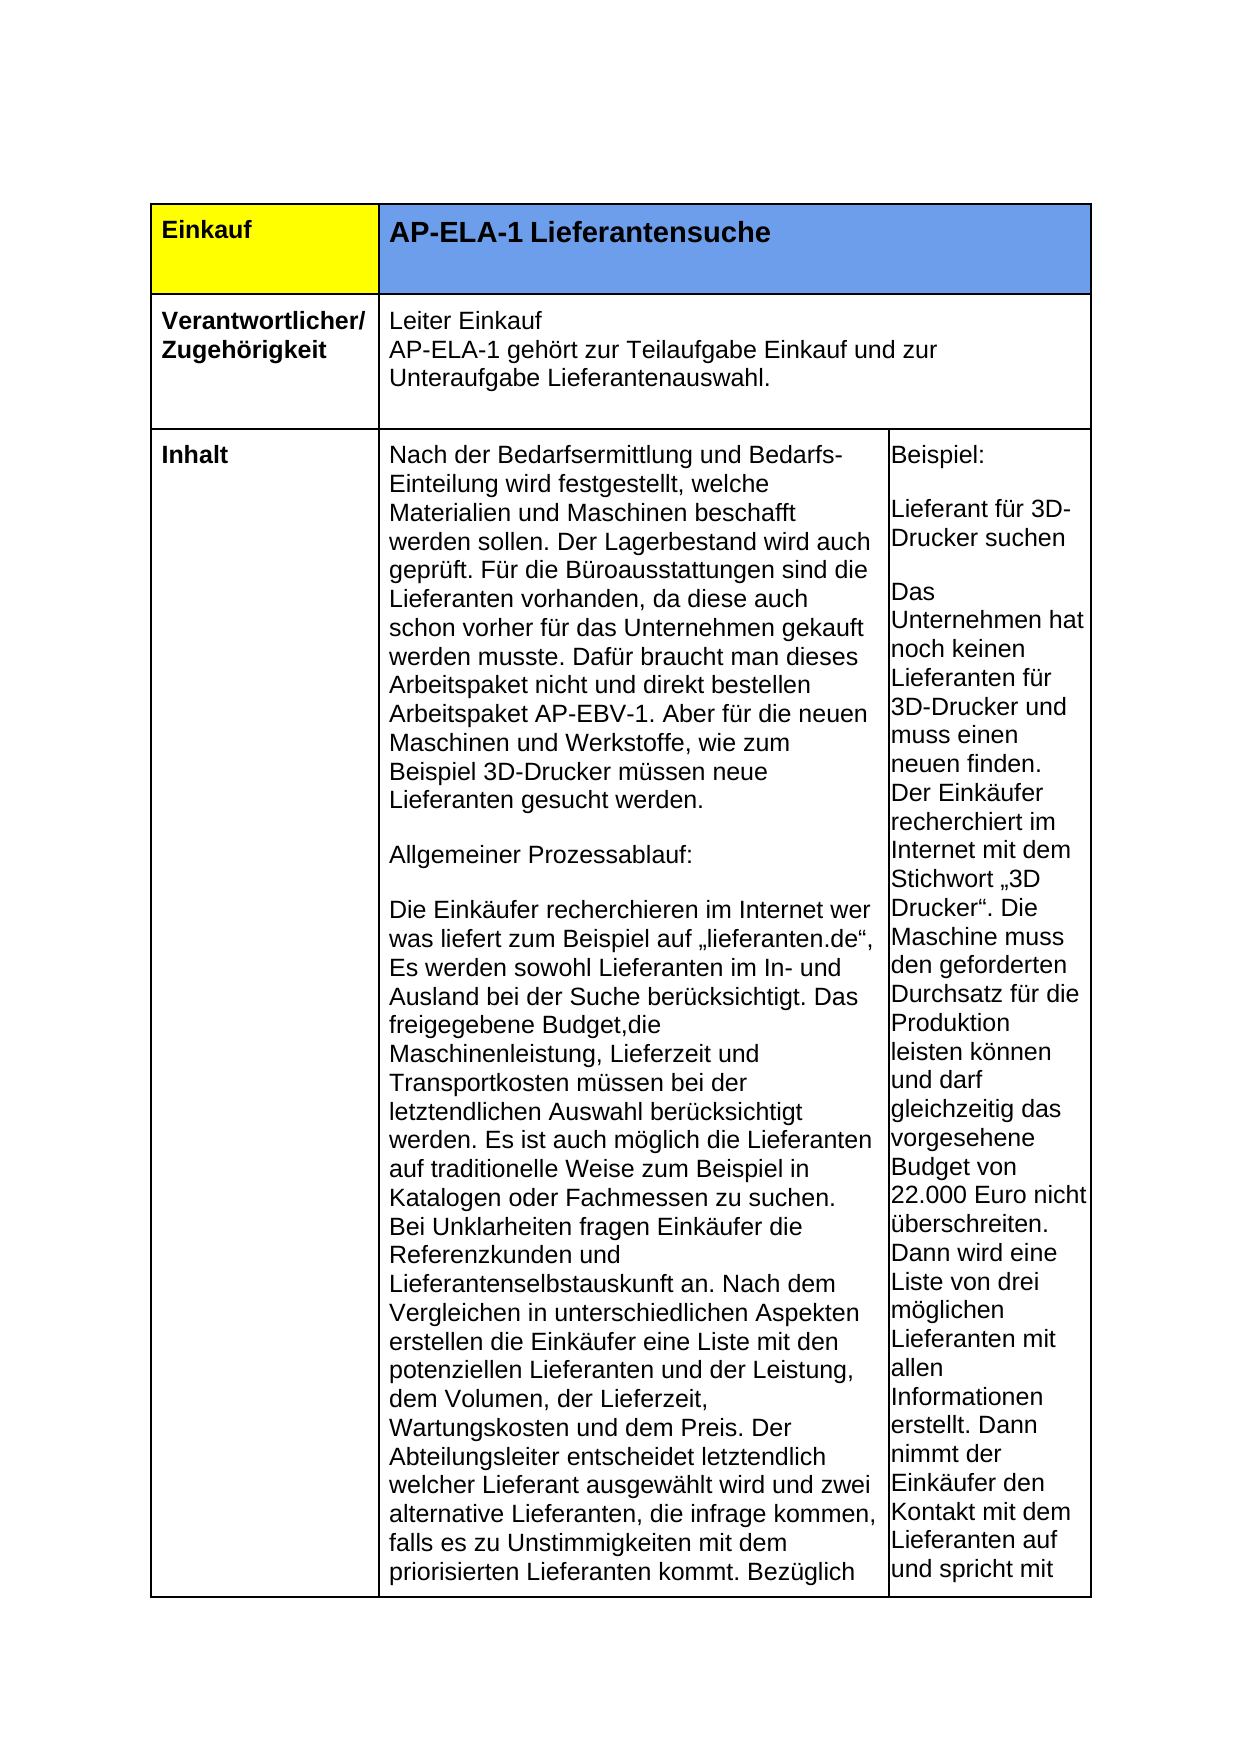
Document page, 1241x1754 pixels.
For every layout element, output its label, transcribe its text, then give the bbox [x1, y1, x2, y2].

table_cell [380, 430, 888, 1596]
table_header Einkauf [152, 205, 378, 293]
table_cell Verantwortlicher/ Zugehörigkeit [152, 295, 378, 428]
table_cell Inhalt [152, 430, 378, 1596]
table_header AP-ELA-1 Lieferantensuche [380, 205, 1090, 293]
table_cell Leiter Einkauf AP-ELA-1 gehört zur Teilaufgabe Einkauf und zur Unteraufgabe Lieferantenauswahl. [380, 295, 1090, 428]
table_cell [890, 430, 1090, 1596]
